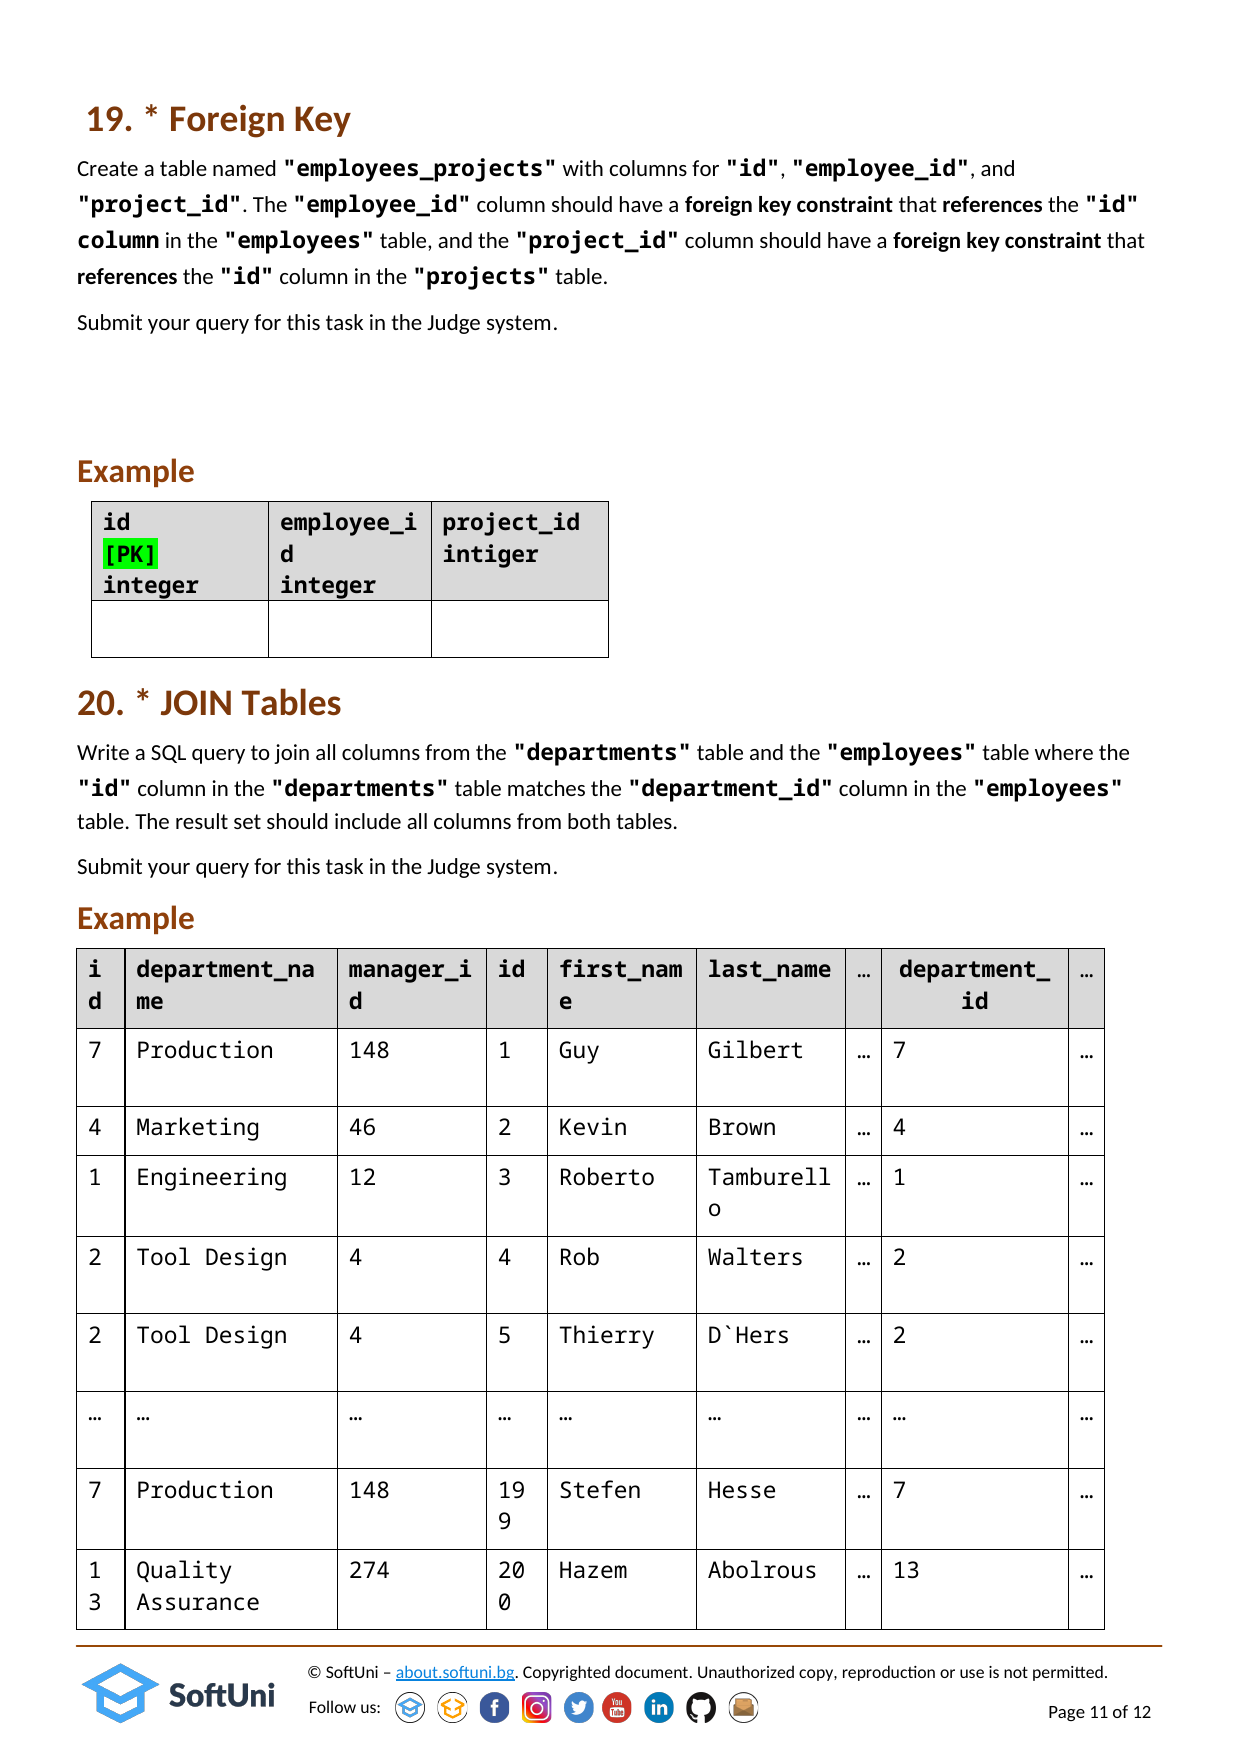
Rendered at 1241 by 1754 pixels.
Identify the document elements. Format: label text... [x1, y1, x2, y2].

table_cell … [846, 1107, 881, 1155]
table_header id [PK] integer [92, 502, 268, 600]
table_header … [1069, 949, 1104, 1028]
table_cell … [548, 1392, 696, 1468]
table_cell 199 [487, 1469, 547, 1548]
picture [75, 1658, 281, 1729]
table_cell … [338, 1392, 486, 1468]
table_cell … [77, 1392, 124, 1468]
table_cell … [846, 1392, 881, 1468]
subtitle Example [77, 897, 1163, 937]
table_cell … [487, 1392, 547, 1468]
picture [644, 1714, 653, 1723]
picture [395, 1692, 425, 1723]
table_cell … [1069, 1029, 1104, 1106]
table_cell … [1069, 1550, 1104, 1629]
picture [728, 1692, 759, 1723]
table_cell Production [126, 1029, 337, 1106]
table_header … [846, 949, 881, 1028]
table_cell [269, 601, 431, 657]
picture [665, 1692, 674, 1701]
table_cell … [846, 1550, 881, 1629]
table_cell … [126, 1392, 337, 1468]
table_header project_id intiger [432, 502, 608, 600]
table_cell Hesse [697, 1469, 845, 1548]
table_cell … [1069, 1156, 1104, 1236]
table_cell Roberto [548, 1156, 696, 1236]
table_cell 12 [338, 1156, 486, 1236]
table_cell D`Hers [697, 1314, 845, 1391]
table_cell Tool Design [126, 1314, 337, 1391]
table_cell … [1069, 1107, 1104, 1155]
table_cell 1 [77, 1156, 124, 1236]
picture [437, 1692, 468, 1723]
table_cell … [882, 1392, 1068, 1468]
table_header first_name [548, 949, 696, 1028]
table_header id [77, 949, 124, 1028]
table_cell Hazem [548, 1550, 696, 1629]
table_cell … [846, 1237, 881, 1313]
table_cell … [1069, 1392, 1104, 1468]
table_header employee_id integer [269, 502, 431, 600]
table_cell 2 [77, 1237, 124, 1313]
table_cell 1 [487, 1029, 547, 1106]
text Submit your query for this task in the Judge system. [77, 852, 1163, 880]
table_cell Stefen [548, 1469, 696, 1548]
subtitle 20. * JOIN Tables [77, 679, 1163, 725]
table_cell Production [126, 1469, 337, 1548]
table_cell 5 [487, 1314, 547, 1391]
table_cell 46 [338, 1107, 486, 1155]
table_cell … [1069, 1469, 1104, 1548]
table_cell 13 [77, 1550, 124, 1629]
table_cell 148 [338, 1029, 486, 1106]
table_cell … [846, 1469, 881, 1548]
table_cell 148 [338, 1469, 486, 1548]
table_cell 1 [882, 1156, 1068, 1236]
table_cell … [846, 1029, 881, 1106]
table_header id [487, 949, 547, 1028]
table_cell Engineering [126, 1156, 337, 1236]
table_cell Tamburello [697, 1156, 845, 1236]
table_cell 13 [882, 1550, 1068, 1629]
table_cell … [697, 1392, 845, 1468]
table_cell Walters [697, 1237, 845, 1313]
table_cell … [846, 1314, 881, 1391]
text Write a SQL query to join all columns from the "departments" table and the "employees" table where the "id" column in the "departments" table matches the "department_id" column in the "employees" table. The result set should include all columns from both tables. [77, 736, 1163, 835]
table_cell Rob [548, 1237, 696, 1313]
picture [686, 1692, 716, 1723]
table_header last_name [697, 949, 845, 1028]
table_header department_name [126, 949, 337, 1028]
picture [564, 1692, 594, 1723]
table_cell Kevin [548, 1107, 696, 1155]
table_cell 7 [77, 1469, 124, 1548]
subtitle 19. * Foreign Key [77, 95, 1163, 141]
table_cell 7 [77, 1029, 124, 1106]
table_cell … [1069, 1314, 1104, 1391]
picture [479, 1692, 510, 1723]
table_cell 274 [338, 1550, 486, 1629]
table_cell 7 [882, 1469, 1068, 1548]
table_cell 4 [487, 1237, 547, 1313]
table_cell Marketing [126, 1107, 337, 1155]
table_cell … [846, 1156, 881, 1236]
table_cell 4 [338, 1237, 486, 1313]
table_header manager_id [338, 949, 486, 1028]
table_cell 7 [882, 1029, 1068, 1106]
table_cell Quality Assurance [126, 1550, 337, 1629]
table_cell 200 [487, 1550, 547, 1629]
table_cell 2 [487, 1107, 547, 1155]
picture [665, 1714, 674, 1723]
table_cell Guy [548, 1029, 696, 1106]
picture [644, 1692, 653, 1701]
table_cell 3 [487, 1156, 547, 1236]
picture [522, 1692, 552, 1723]
table_cell Brown [697, 1107, 845, 1155]
table_cell Abolrous [697, 1550, 845, 1629]
table_cell 4 [77, 1107, 124, 1155]
picture [658, 1705, 667, 1714]
table_cell [92, 601, 268, 657]
text Submit your query for this task in the Judge system. [77, 308, 1163, 337]
text Create a table named "employees_projects" with columns for "id", "employee_id", and "project_id". The "employee_id" column should have a foreign key constraint that references the "id" column in the "employees" table, and the "project_id" column should have a foreign key constraint that references the "id" column in the "projects" table. [77, 152, 1163, 291]
table_cell 2 [77, 1314, 124, 1391]
table_cell 2 [882, 1314, 1068, 1391]
table_cell … [1069, 1237, 1104, 1313]
subtitle Example [77, 450, 1163, 491]
table_cell [432, 601, 608, 657]
table_cell Gilbert [697, 1029, 845, 1106]
picture [602, 1692, 632, 1723]
table_cell Thierry [548, 1314, 696, 1391]
table_header department_id [882, 949, 1068, 1028]
table_cell 4 [882, 1107, 1068, 1155]
table_cell Tool Design [126, 1237, 337, 1313]
table_cell 2 [882, 1237, 1068, 1313]
table_cell 4 [338, 1314, 486, 1391]
